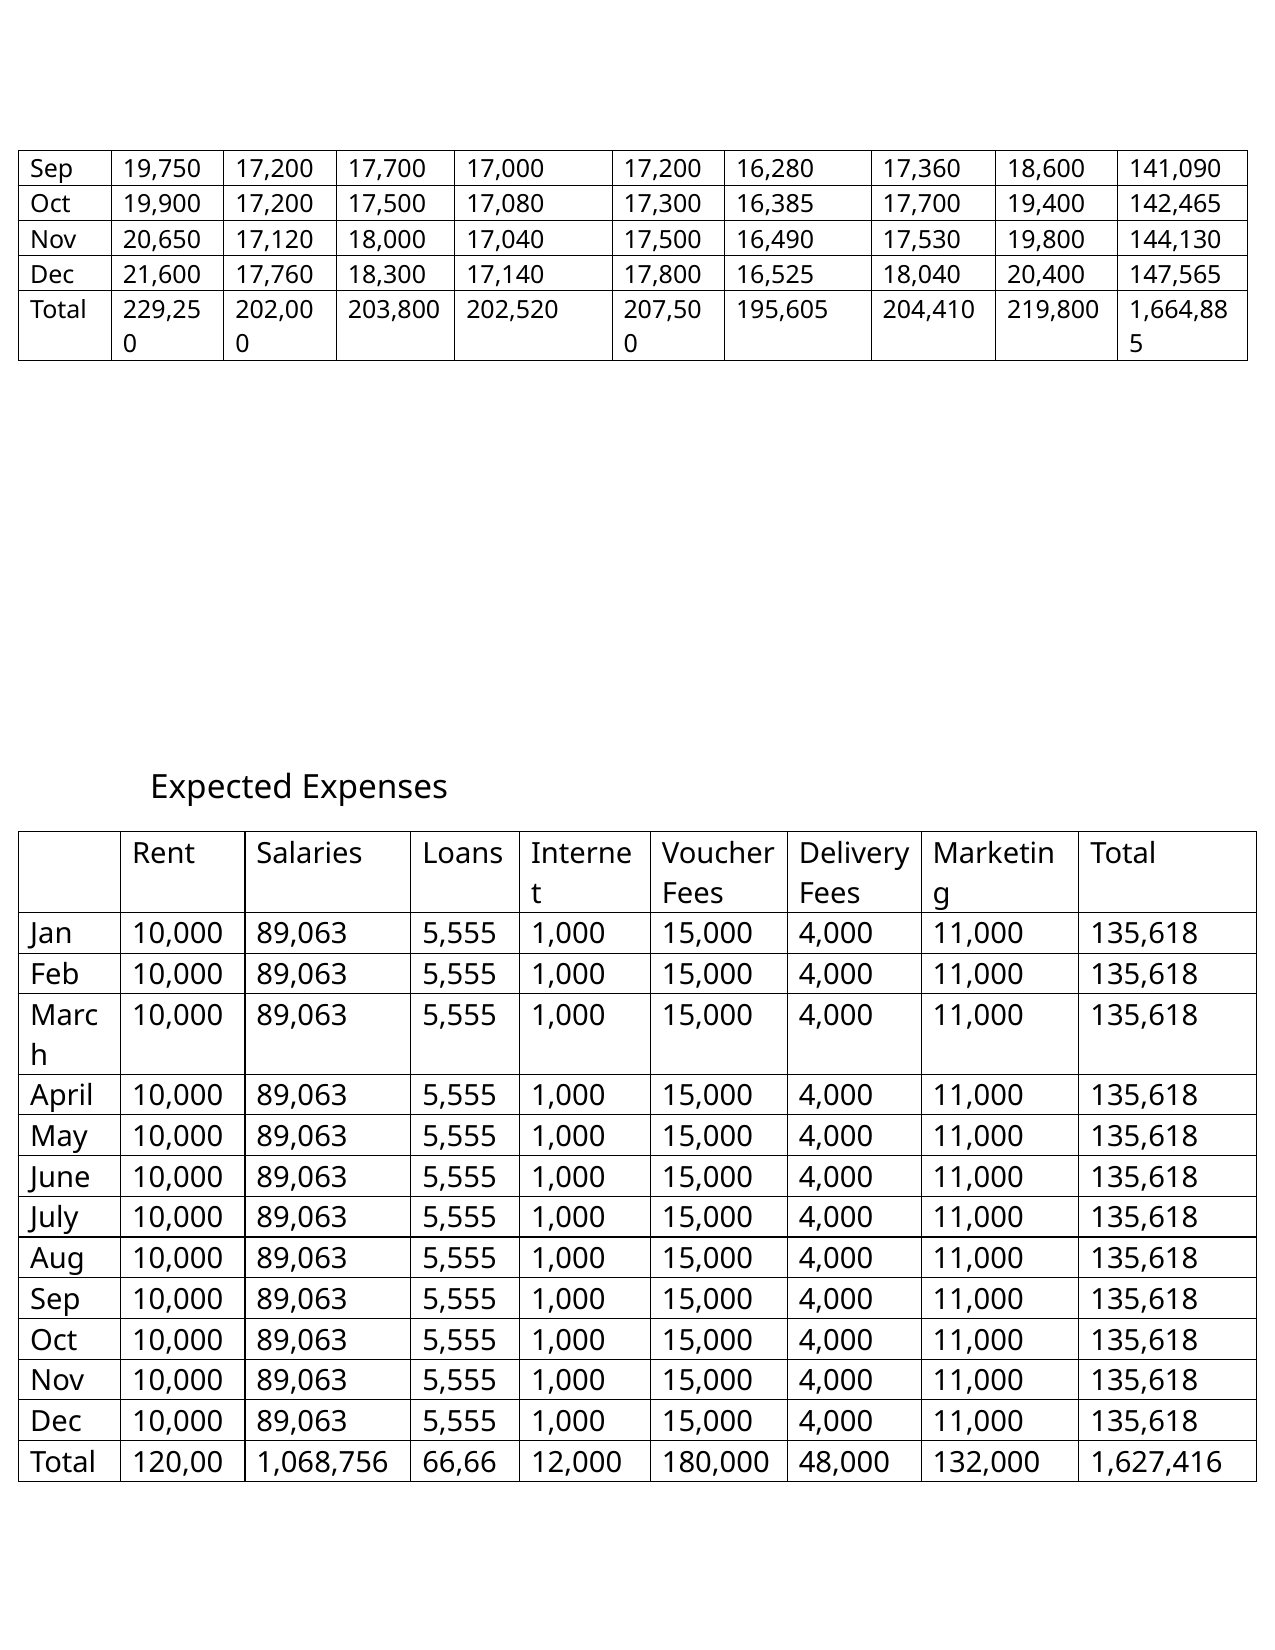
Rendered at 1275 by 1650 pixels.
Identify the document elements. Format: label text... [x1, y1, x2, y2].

table_cell Dec [19, 1400, 120, 1440]
table_cell 1,000 [520, 1400, 650, 1440]
table_cell 135,618 [1079, 1197, 1256, 1236]
table_cell 10,000 [121, 1197, 244, 1236]
table_cell 15,000 [651, 1360, 787, 1399]
table_cell 11,000 [922, 1400, 1078, 1440]
table_cell 17,700 [872, 186, 995, 220]
table_cell April [19, 1075, 120, 1114]
table_cell 135,618 [1079, 1360, 1256, 1399]
table_cell 15,000 [651, 1075, 787, 1114]
table_cell 11,000 [922, 1238, 1078, 1277]
table_cell 48,000 [788, 1441, 921, 1481]
table_cell 5,555 [411, 954, 519, 993]
table_cell 89,063 [246, 1197, 410, 1236]
table_cell 135,618 [1079, 1115, 1256, 1155]
table_cell 17,700 [337, 151, 454, 185]
table_cell 1,000 [520, 1360, 650, 1399]
table_cell 11,000 [922, 1156, 1078, 1196]
table_cell 4,000 [788, 1156, 921, 1196]
table_cell 89,063 [246, 1075, 410, 1114]
table_cell 5,555 [411, 1115, 519, 1155]
table_cell 10,000 [121, 1238, 244, 1277]
table_cell 10,000 [121, 1115, 244, 1155]
table_cell 1,627,416 [1079, 1441, 1256, 1481]
table_cell 135,618 [1079, 1156, 1256, 1196]
table_header Rent [121, 832, 244, 912]
table_cell 5,555 [411, 1156, 519, 1196]
table_header Voucher Fees [651, 832, 787, 912]
table_cell 11,000 [922, 913, 1078, 952]
table_cell Sep [19, 151, 111, 185]
table_cell 15,000 [651, 1278, 787, 1318]
table_cell 195,605 [725, 291, 871, 359]
table_cell 11,000 [922, 1115, 1078, 1155]
table_cell June [19, 1156, 120, 1196]
table_cell 10,000 [121, 1156, 244, 1196]
table_cell 10,000 [121, 913, 244, 952]
table_cell 89,063 [246, 1278, 410, 1318]
table_cell 11,000 [922, 954, 1078, 993]
table_cell 10,000 [121, 1278, 244, 1318]
table_cell 18,040 [872, 256, 995, 290]
table_cell 135,618 [1079, 1238, 1256, 1277]
table_cell Oct [19, 1319, 120, 1359]
table_cell 10,000 [121, 1360, 244, 1399]
table_cell 15,000 [651, 1156, 787, 1196]
table_cell 132,000 [922, 1441, 1078, 1481]
table_cell 89,063 [246, 1360, 410, 1399]
table_cell 5,555 [411, 1319, 519, 1359]
table_cell Oct [19, 186, 111, 220]
table_cell 4,000 [788, 913, 921, 952]
table_cell 17,200 [224, 151, 336, 185]
text Expected Expenses [150, 762, 1125, 808]
table_header Salaries [246, 832, 410, 912]
table_cell 16,525 [725, 256, 871, 290]
table_cell 21,600 [112, 256, 223, 290]
table_cell 19,750 [112, 151, 223, 185]
table_cell 15,000 [651, 1319, 787, 1359]
table_cell 180,000 [651, 1441, 787, 1481]
table_cell 10,000 [121, 1319, 244, 1359]
table_cell 17,800 [613, 256, 724, 290]
table_cell 11,000 [922, 1075, 1078, 1114]
table_cell 15,000 [651, 1400, 787, 1440]
table_cell 1,068,756 [246, 1441, 410, 1481]
table_cell 135,618 [1079, 1278, 1256, 1318]
table_cell Nov [19, 221, 111, 255]
table_cell 10,000 [121, 1400, 244, 1440]
table_cell 11,000 [922, 1360, 1078, 1399]
table_cell 19,900 [112, 186, 223, 220]
table_cell 15,000 [651, 994, 787, 1073]
table_cell 5,555 [411, 1278, 519, 1318]
table_cell 18,000 [337, 221, 454, 255]
table_cell 1,000 [520, 1115, 650, 1155]
table_cell 4,000 [788, 1075, 921, 1114]
table_cell 17,120 [224, 221, 336, 255]
table_cell 17,760 [224, 256, 336, 290]
table_cell 20,400 [996, 256, 1117, 290]
table_cell 15,000 [651, 1197, 787, 1236]
table_cell 17,040 [455, 221, 612, 255]
table_cell 1,000 [520, 1197, 650, 1236]
table_cell Feb [19, 954, 120, 993]
table_cell Aug [19, 1238, 120, 1277]
table_cell 89,063 [246, 1238, 410, 1277]
table_cell Nov [19, 1360, 120, 1399]
table_header Delivery Fees [788, 832, 921, 912]
table_cell 1,000 [520, 1075, 650, 1114]
table_cell 66,660 [411, 1441, 519, 1481]
table_cell 135,618 [1079, 1319, 1256, 1359]
table_cell 135,618 [1079, 954, 1256, 993]
table_cell 89,063 [246, 1400, 410, 1440]
table_cell 120,000 [121, 1441, 244, 1481]
table_cell 15,000 [651, 1115, 787, 1155]
table_cell 219,800 [996, 291, 1117, 359]
table_cell 1,000 [520, 1156, 650, 1196]
table_cell 147,565 [1118, 256, 1247, 290]
table_cell 5,555 [411, 913, 519, 952]
table_cell 11,000 [922, 1278, 1078, 1318]
table_cell 141,090 [1118, 151, 1247, 185]
table_cell 5,555 [411, 1197, 519, 1236]
table_cell 204,410 [872, 291, 995, 359]
table_cell 89,063 [246, 1115, 410, 1155]
table_cell Jan [19, 913, 120, 952]
table_cell 135,618 [1079, 1400, 1256, 1440]
table_cell 11,000 [922, 1197, 1078, 1236]
table_cell 202,000 [224, 291, 336, 359]
table_cell 4,000 [788, 1400, 921, 1440]
table_cell 203,800 [337, 291, 454, 359]
table_cell 89,063 [246, 1156, 410, 1196]
table_cell 17,080 [455, 186, 612, 220]
table_cell 1,000 [520, 913, 650, 952]
table_cell 4,000 [788, 1197, 921, 1236]
table_cell 1,000 [520, 1278, 650, 1318]
table_cell 5,555 [411, 1075, 519, 1114]
table_cell 202,520 [455, 291, 612, 359]
table_header Loans [411, 832, 519, 912]
table_cell 1,664,885 [1118, 291, 1247, 359]
table_cell 4,000 [788, 1238, 921, 1277]
table_cell 4,000 [788, 1360, 921, 1399]
table_cell 1,000 [520, 1238, 650, 1277]
table_cell 10,000 [121, 954, 244, 993]
table_cell 15,000 [651, 913, 787, 952]
table_cell 20,650 [112, 221, 223, 255]
table_header Marketing [922, 832, 1078, 912]
table_cell 17,360 [872, 151, 995, 185]
table_cell 1,000 [520, 1319, 650, 1359]
table_header Total [1079, 832, 1256, 912]
table_cell Total [19, 291, 111, 359]
table_cell 1,000 [520, 994, 650, 1073]
table_cell 16,280 [725, 151, 871, 185]
table_cell 16,490 [725, 221, 871, 255]
table_cell 229,250 [112, 291, 223, 359]
table_cell 17,500 [337, 186, 454, 220]
table_cell March [19, 994, 120, 1073]
table_cell 12,000 [520, 1441, 650, 1481]
table_cell 17,200 [224, 186, 336, 220]
table_cell 4,000 [788, 1319, 921, 1359]
table_cell 144,130 [1118, 221, 1247, 255]
table_cell May [19, 1115, 120, 1155]
table_cell 17,140 [455, 256, 612, 290]
table_cell 5,555 [411, 994, 519, 1073]
table_cell July [19, 1197, 120, 1236]
table_cell 15,000 [651, 954, 787, 993]
table_cell 4,000 [788, 994, 921, 1073]
table_cell 19,400 [996, 186, 1117, 220]
table_header Internet [520, 832, 650, 912]
table_cell 17,200 [613, 151, 724, 185]
table_cell 89,063 [246, 913, 410, 952]
table_cell 4,000 [788, 954, 921, 993]
table_cell 89,063 [246, 994, 410, 1073]
table_cell 1,000 [520, 954, 650, 993]
table_cell 18,600 [996, 151, 1117, 185]
table_cell 11,000 [922, 1319, 1078, 1359]
table_cell 16,385 [725, 186, 871, 220]
table_cell 89,063 [246, 954, 410, 993]
table_cell 18,300 [337, 256, 454, 290]
table_cell 17,000 [455, 151, 612, 185]
table_cell 17,500 [613, 221, 724, 255]
table_cell 135,618 [1079, 1075, 1256, 1114]
table_cell Dec [19, 256, 111, 290]
table_cell 5,555 [411, 1360, 519, 1399]
table_cell 5,555 [411, 1400, 519, 1440]
table_cell 19,800 [996, 221, 1117, 255]
table_cell 4,000 [788, 1115, 921, 1155]
table_cell 17,300 [613, 186, 724, 220]
table_cell 11,000 [922, 994, 1078, 1073]
table_header [19, 832, 120, 912]
table_cell 15,000 [651, 1238, 787, 1277]
table_cell Total [19, 1441, 120, 1481]
table_cell Sep [19, 1278, 120, 1318]
table_cell 142,465 [1118, 186, 1247, 220]
table_cell 5,555 [411, 1238, 519, 1277]
table_cell 135,618 [1079, 994, 1256, 1073]
table_cell 4,000 [788, 1278, 921, 1318]
table_cell 89,063 [246, 1319, 410, 1359]
table_cell 10,000 [121, 1075, 244, 1114]
table_cell 135,618 [1079, 913, 1256, 952]
table_cell 207,500 [613, 291, 724, 359]
table_cell 10,000 [121, 994, 244, 1073]
table_cell 17,530 [872, 221, 995, 255]
